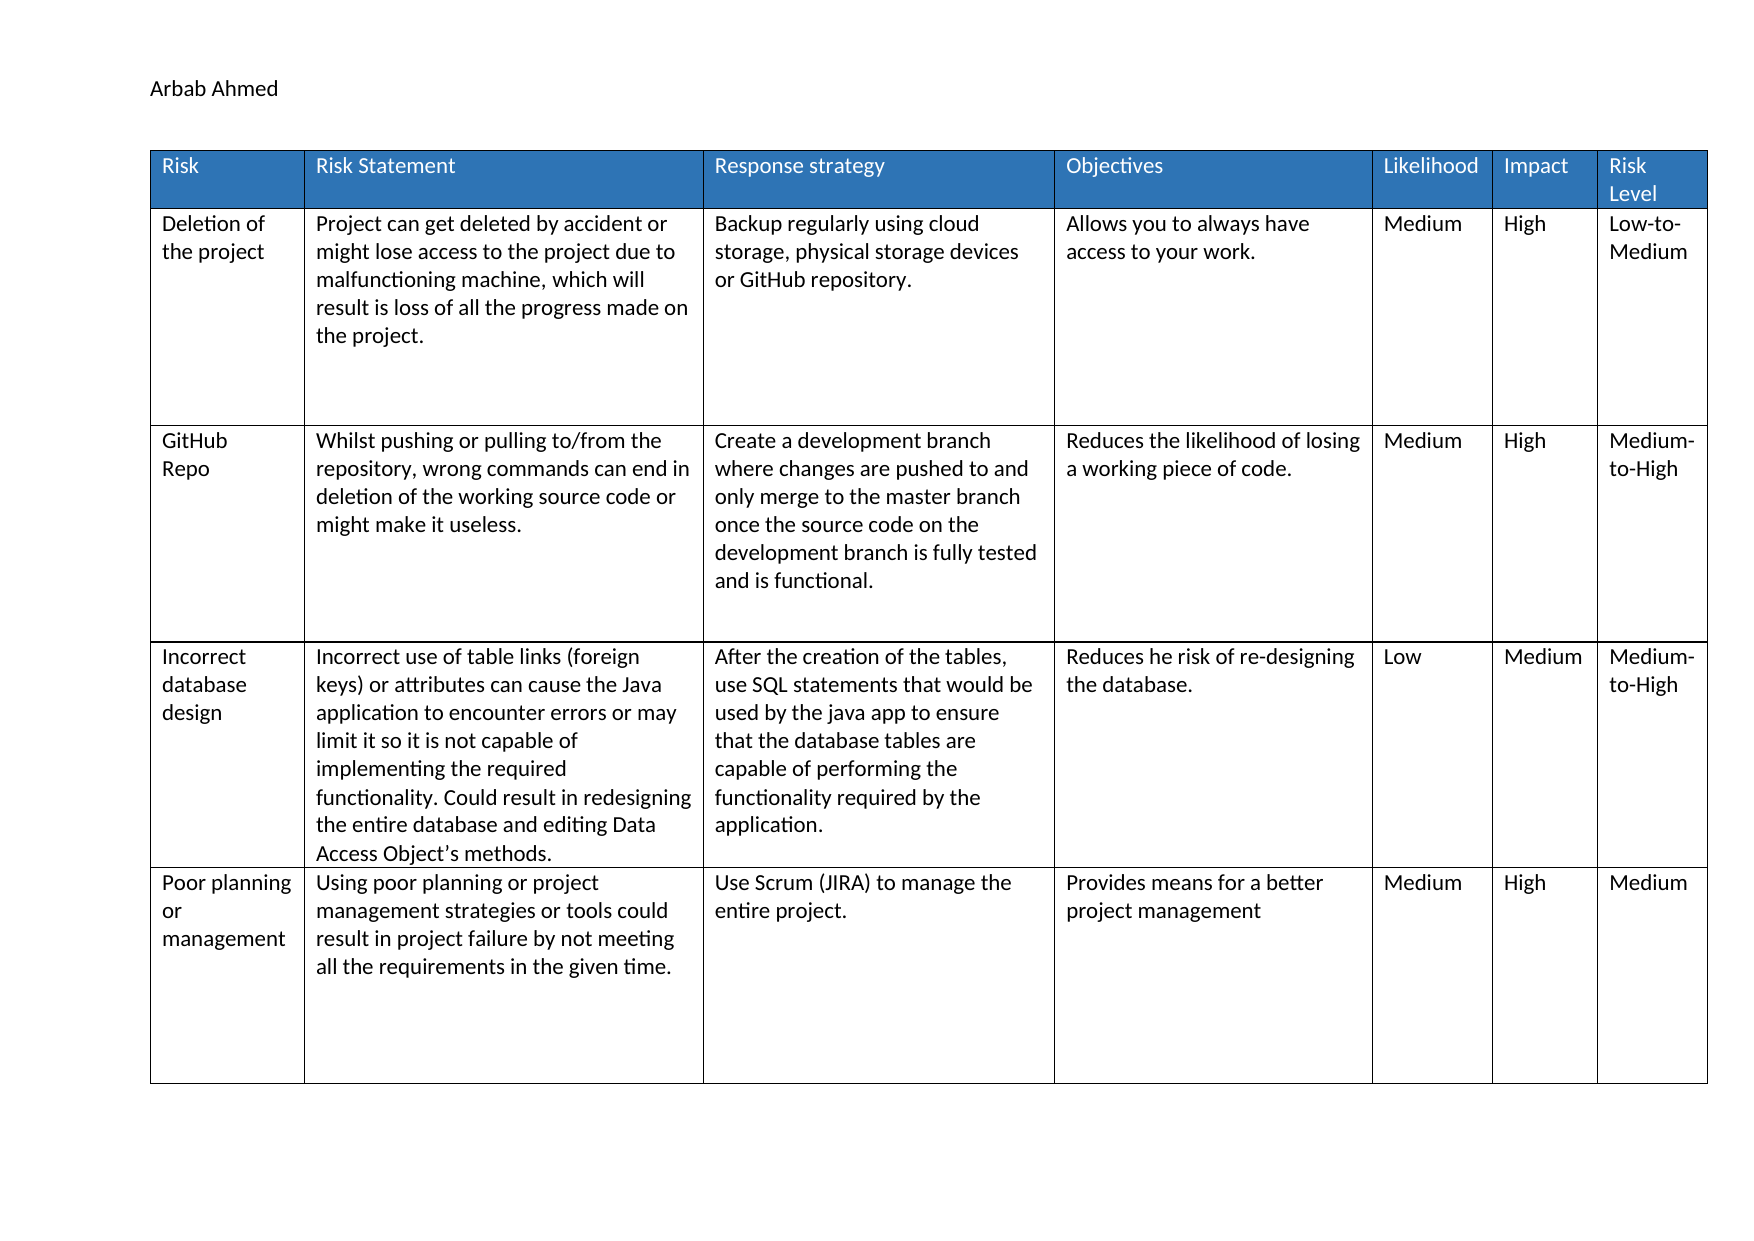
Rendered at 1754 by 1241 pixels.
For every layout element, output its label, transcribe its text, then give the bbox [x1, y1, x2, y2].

table_cell Medium [1598, 868, 1707, 1083]
table_header Risk Level [1598, 151, 1707, 208]
table_cell Create a development branch where changes are pushed to and only merge to the master branch once the source code on the development branch is fully tested and is functional. [704, 426, 1054, 641]
table_cell Medium-to-High [1598, 426, 1707, 641]
table_cell Poor planning or management [151, 868, 304, 1083]
table_cell Using poor planning or project management strategies or tools could result in project failure by not meeting all the requirements in the given time. [305, 868, 703, 1083]
table_cell Medium [1373, 209, 1492, 425]
table_cell Reduces he risk of re-designing the database. [1055, 643, 1372, 867]
table_cell Project can get deleted by accident or might lose access to the project due to malfunctioning machine, which will result is loss of all the progress made on the project. [305, 209, 703, 425]
table_cell After the creation of the tables, use SQL statements that would be used by the java app to ensure that the database tables are capable of performing the functionality required by the application. [704, 643, 1054, 867]
table_cell Use Scrum (JIRA) to manage the entire project. [704, 868, 1054, 1083]
table_cell Backup regularly using cloud storage, physical storage devices or GitHub repository. [704, 209, 1054, 425]
table_cell Medium [1373, 868, 1492, 1083]
table_cell GitHub Repo [151, 426, 304, 641]
table_cell Whilst pushing or pulling to/from the repository, wrong commands can end in deletion of the working source code or might make it useless. [305, 426, 703, 641]
table_cell Allows you to always have access to your work. [1055, 209, 1372, 425]
table_header Objectives [1055, 151, 1372, 208]
table_cell Medium [1493, 643, 1597, 867]
table_cell High [1493, 426, 1597, 641]
table_cell Low [1373, 643, 1492, 867]
table_cell Incorrect database design [151, 643, 304, 867]
table_header Likelihood [1373, 151, 1492, 208]
table_cell High [1493, 209, 1597, 425]
table_cell Provides means for a better project management [1055, 868, 1372, 1083]
table_header Risk [151, 151, 304, 208]
table_cell Deletion of the project [151, 209, 304, 425]
table_cell Medium-to-High [1598, 643, 1707, 867]
table_cell High [1493, 868, 1597, 1083]
table_cell Reduces the likelihood of losing a working piece of code. [1055, 426, 1372, 641]
table_cell Low-to-Medium [1598, 209, 1707, 425]
table_cell Incorrect use of table links (foreign keys) or attributes can cause the Java application to encounter errors or may limit it so it is not capable of implementing the required functionality. Could result in redesigning the entire database and editing Data Access Object’s methods. [305, 643, 703, 867]
table_header Impact [1493, 151, 1597, 208]
table_header Response strategy [704, 151, 1054, 208]
table_cell Medium [1373, 426, 1492, 641]
table_header Risk Statement [305, 151, 703, 208]
